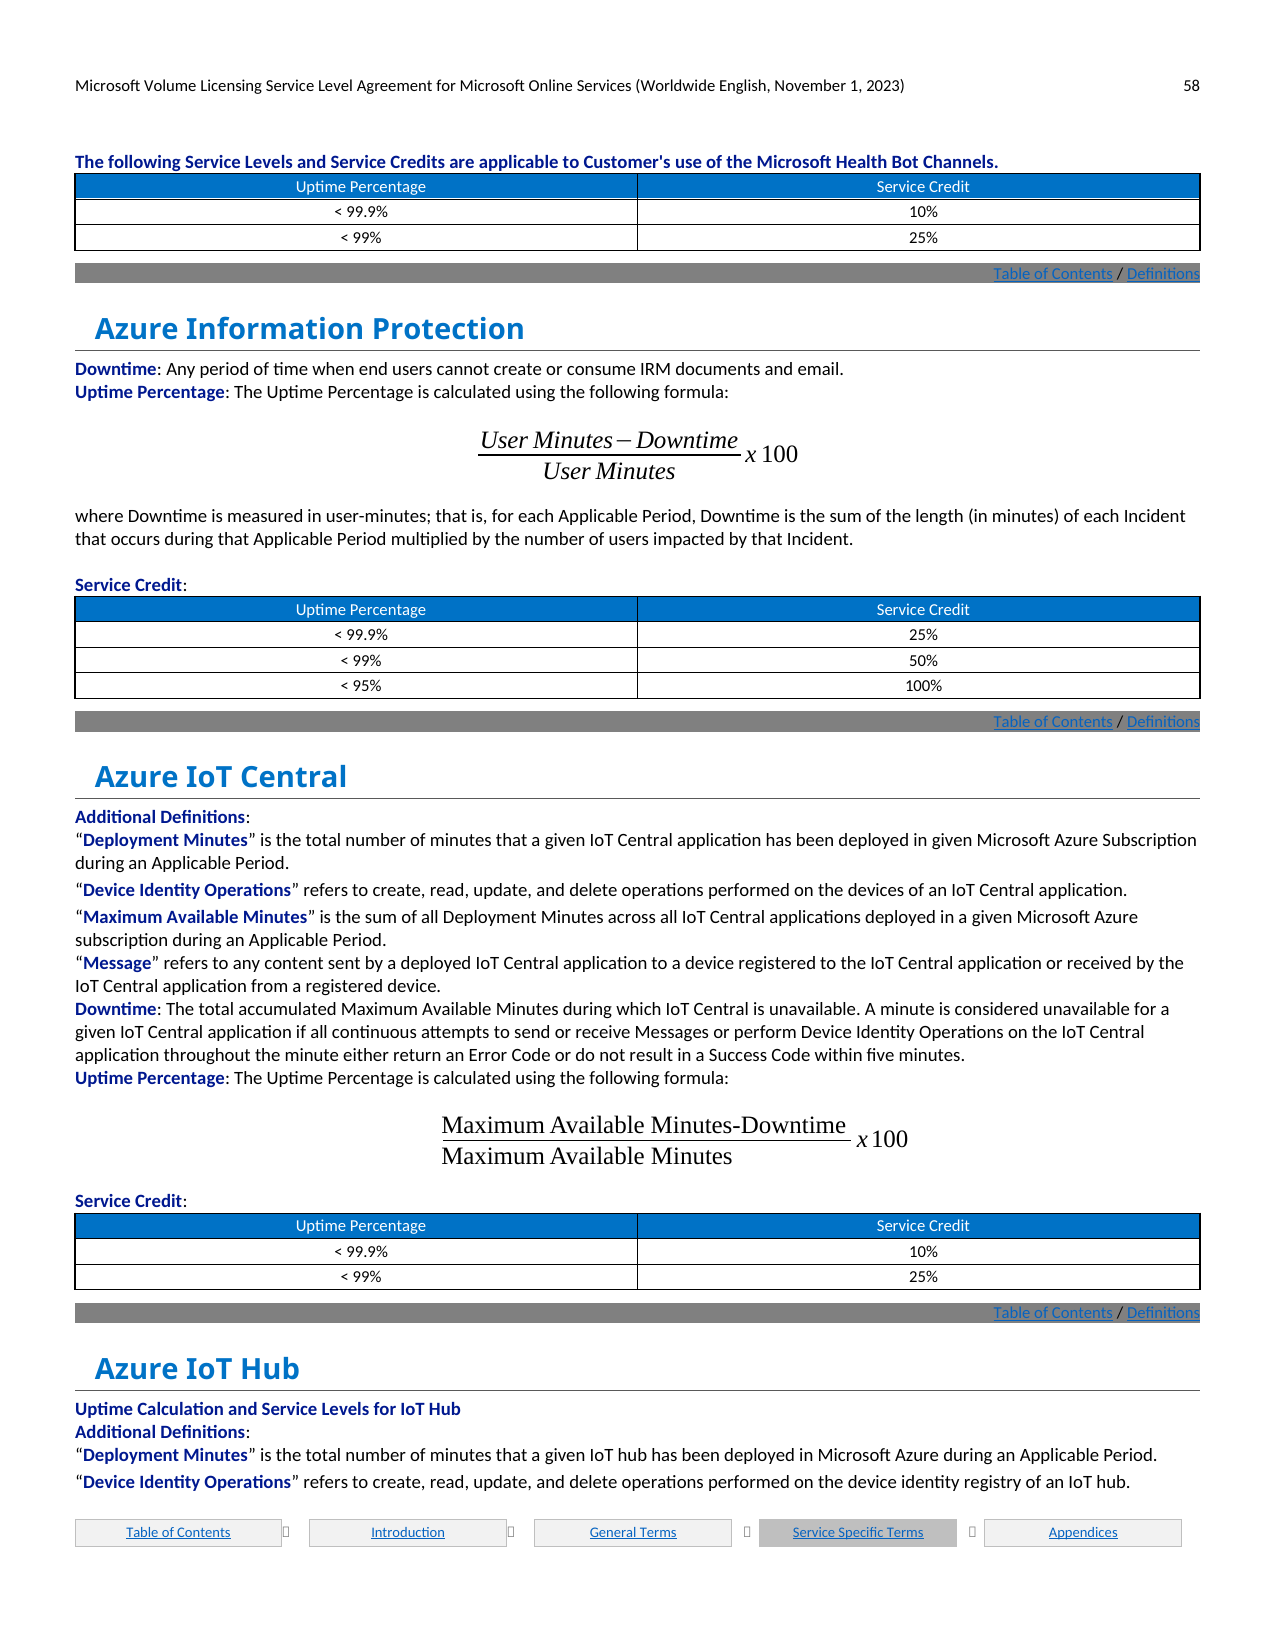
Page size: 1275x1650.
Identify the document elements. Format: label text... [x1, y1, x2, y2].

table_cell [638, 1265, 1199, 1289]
subtitle Azure Information Protection [75, 308, 1200, 350]
subtitle Azure IoT Central [75, 757, 1200, 798]
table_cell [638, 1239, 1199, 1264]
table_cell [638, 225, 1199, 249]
list where Downtime is measured in user-minutes; that is, for each Applicable Period, Downtime is the sum of the length (in minutes) of each Incident that occurs during that Applicable Period multiplied by the number of users impacted by that Incident. [75, 504, 1200, 550]
list Downtime: The total accumulated Maximum Available Minutes during which IoT Central is unavailable. A minute is considered unavailable for a given IoT Central application if all continuous attempts to send or receive Messages or perform Device Identity Operations on the IoT Central application throughout the minute either return an Error Code or do not result in a Success Code within five minutes. [75, 997, 1200, 1066]
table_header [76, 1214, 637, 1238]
list Uptime Calculation and Service Levels for IoT Hub [75, 1397, 1200, 1420]
list Additional Definitions: [75, 1420, 1200, 1443]
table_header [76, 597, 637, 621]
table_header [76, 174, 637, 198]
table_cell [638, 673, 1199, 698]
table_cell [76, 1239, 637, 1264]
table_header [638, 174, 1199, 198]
list Uptime Percentage: The Uptime Percentage is calculated using the following formula: [75, 1066, 1200, 1089]
list “Device Identity Operations” refers to create, read, update, and delete operations performed on the device identity registry of an IoT hub. [75, 1470, 1200, 1493]
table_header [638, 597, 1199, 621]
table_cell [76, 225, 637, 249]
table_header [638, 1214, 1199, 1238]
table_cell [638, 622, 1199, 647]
list “Maximum Available Minutes” is the sum of all Deployment Minutes across all IoT Central applications deployed in a given Microsoft Azure subscription during an Applicable Period. [75, 906, 1200, 951]
list Table of Contents / Definitions [75, 711, 1200, 732]
list Table of Contents / Definitions [75, 263, 1200, 283]
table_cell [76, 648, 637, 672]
list “Device Identity Operations” refers to create, read, update, and delete operations performed on the devices of an IoT Central application. [75, 878, 1200, 901]
list “Deployment Minutes” is the total number of minutes that a given IoT Central application has been deployed in given Microsoft Azure Subscription during an Applicable Period. [75, 828, 1200, 874]
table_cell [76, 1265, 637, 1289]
list Additional Definitions: [75, 806, 1200, 828]
list Service Credit: [75, 573, 1200, 596]
list Service Credit: [75, 1190, 1200, 1213]
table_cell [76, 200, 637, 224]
list Uptime Percentage: The Uptime Percentage is calculated using the following formula: [75, 380, 1200, 403]
list Downtime: Any period of time when end users cannot create or consume IRM documents and email. [75, 357, 1200, 380]
list “Deployment Minutes” is the total number of minutes that a given IoT hub has been deployed in Microsoft Azure during an Applicable Period. [75, 1443, 1200, 1466]
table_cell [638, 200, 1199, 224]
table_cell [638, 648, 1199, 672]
list Table of Contents / Definitions [75, 1303, 1200, 1323]
list “Message” refers to any content sent by a deployed IoT Central application to a device registered to the IoT Central application or received by the IoT Central application from a registered device. [75, 951, 1200, 997]
list The following Service Levels and Service Credits are applicable to Customer's use of the Microsoft Health Bot Channels. [75, 150, 1200, 173]
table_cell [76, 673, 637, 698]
subtitle Azure IoT Hub [75, 1348, 1200, 1390]
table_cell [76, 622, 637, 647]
